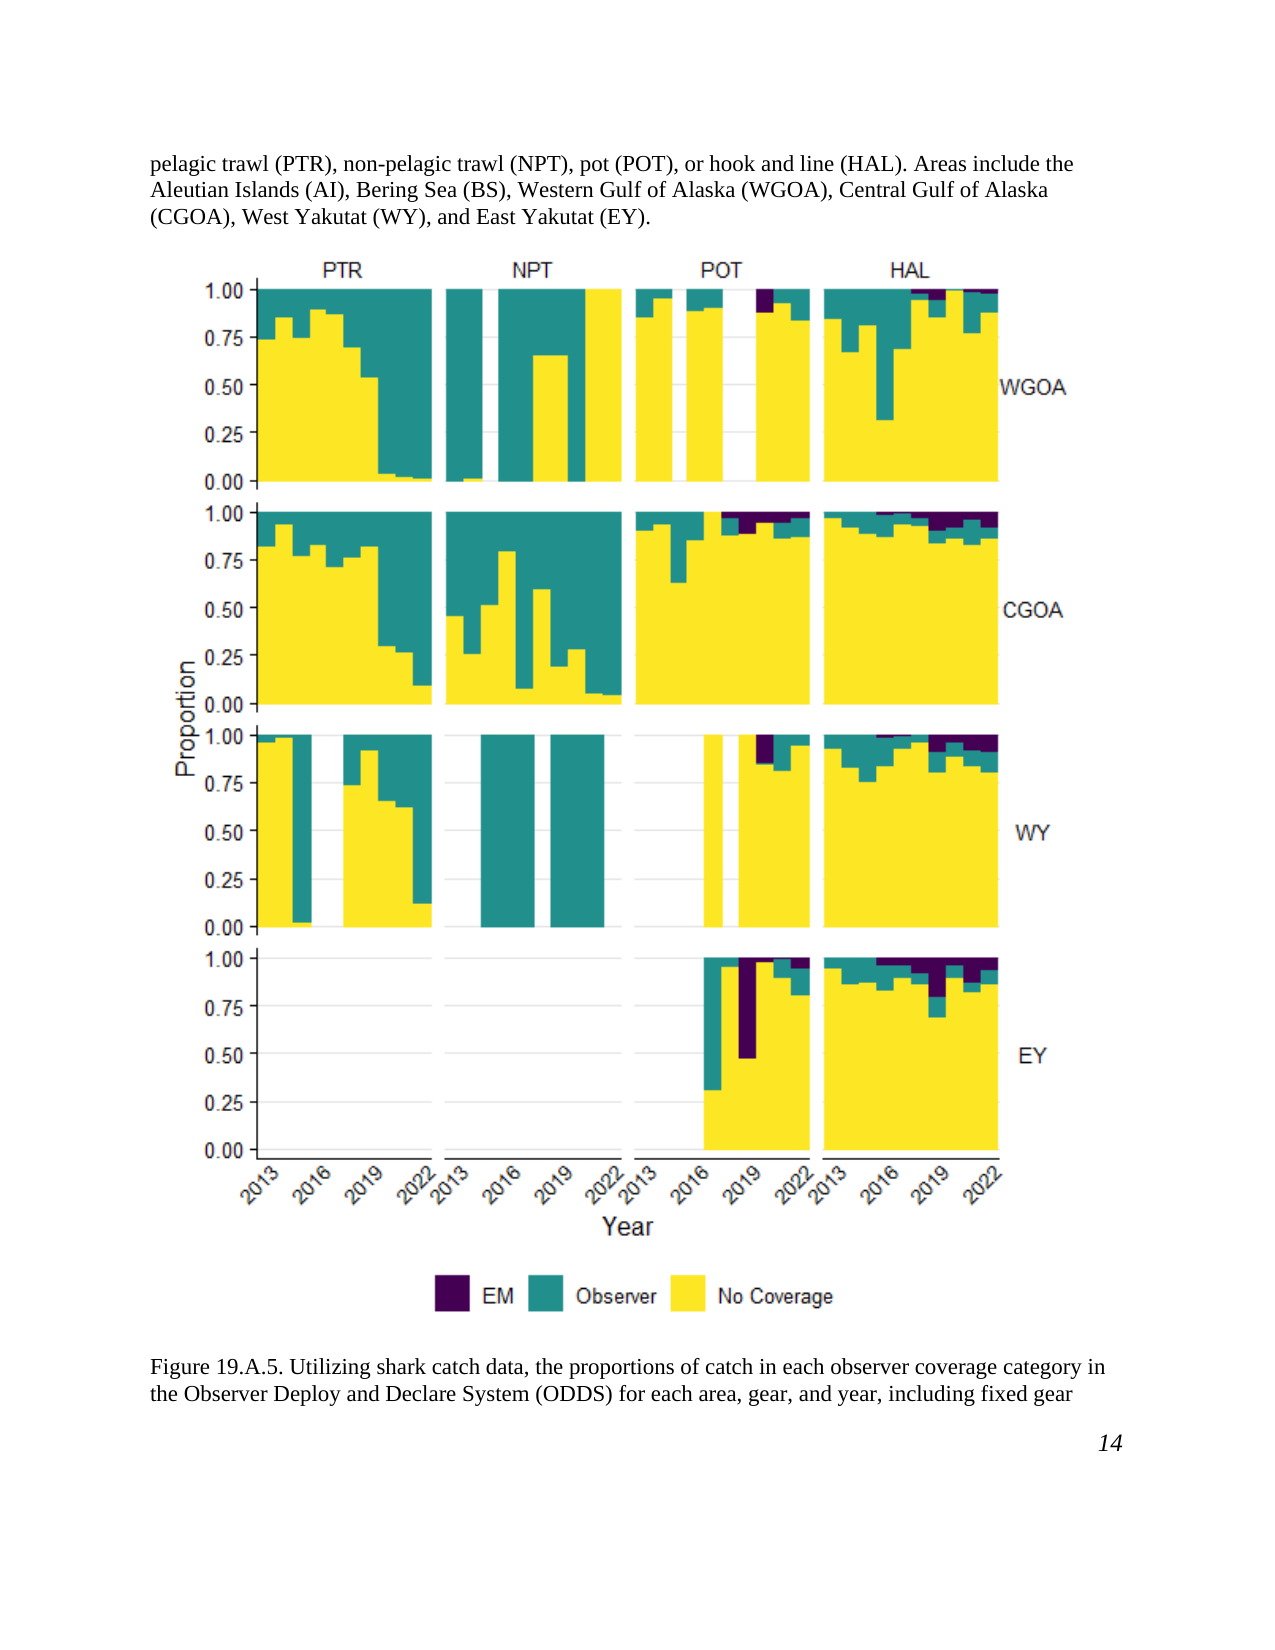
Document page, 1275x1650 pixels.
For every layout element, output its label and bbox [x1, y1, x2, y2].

picture [168, 245, 1079, 1337]
